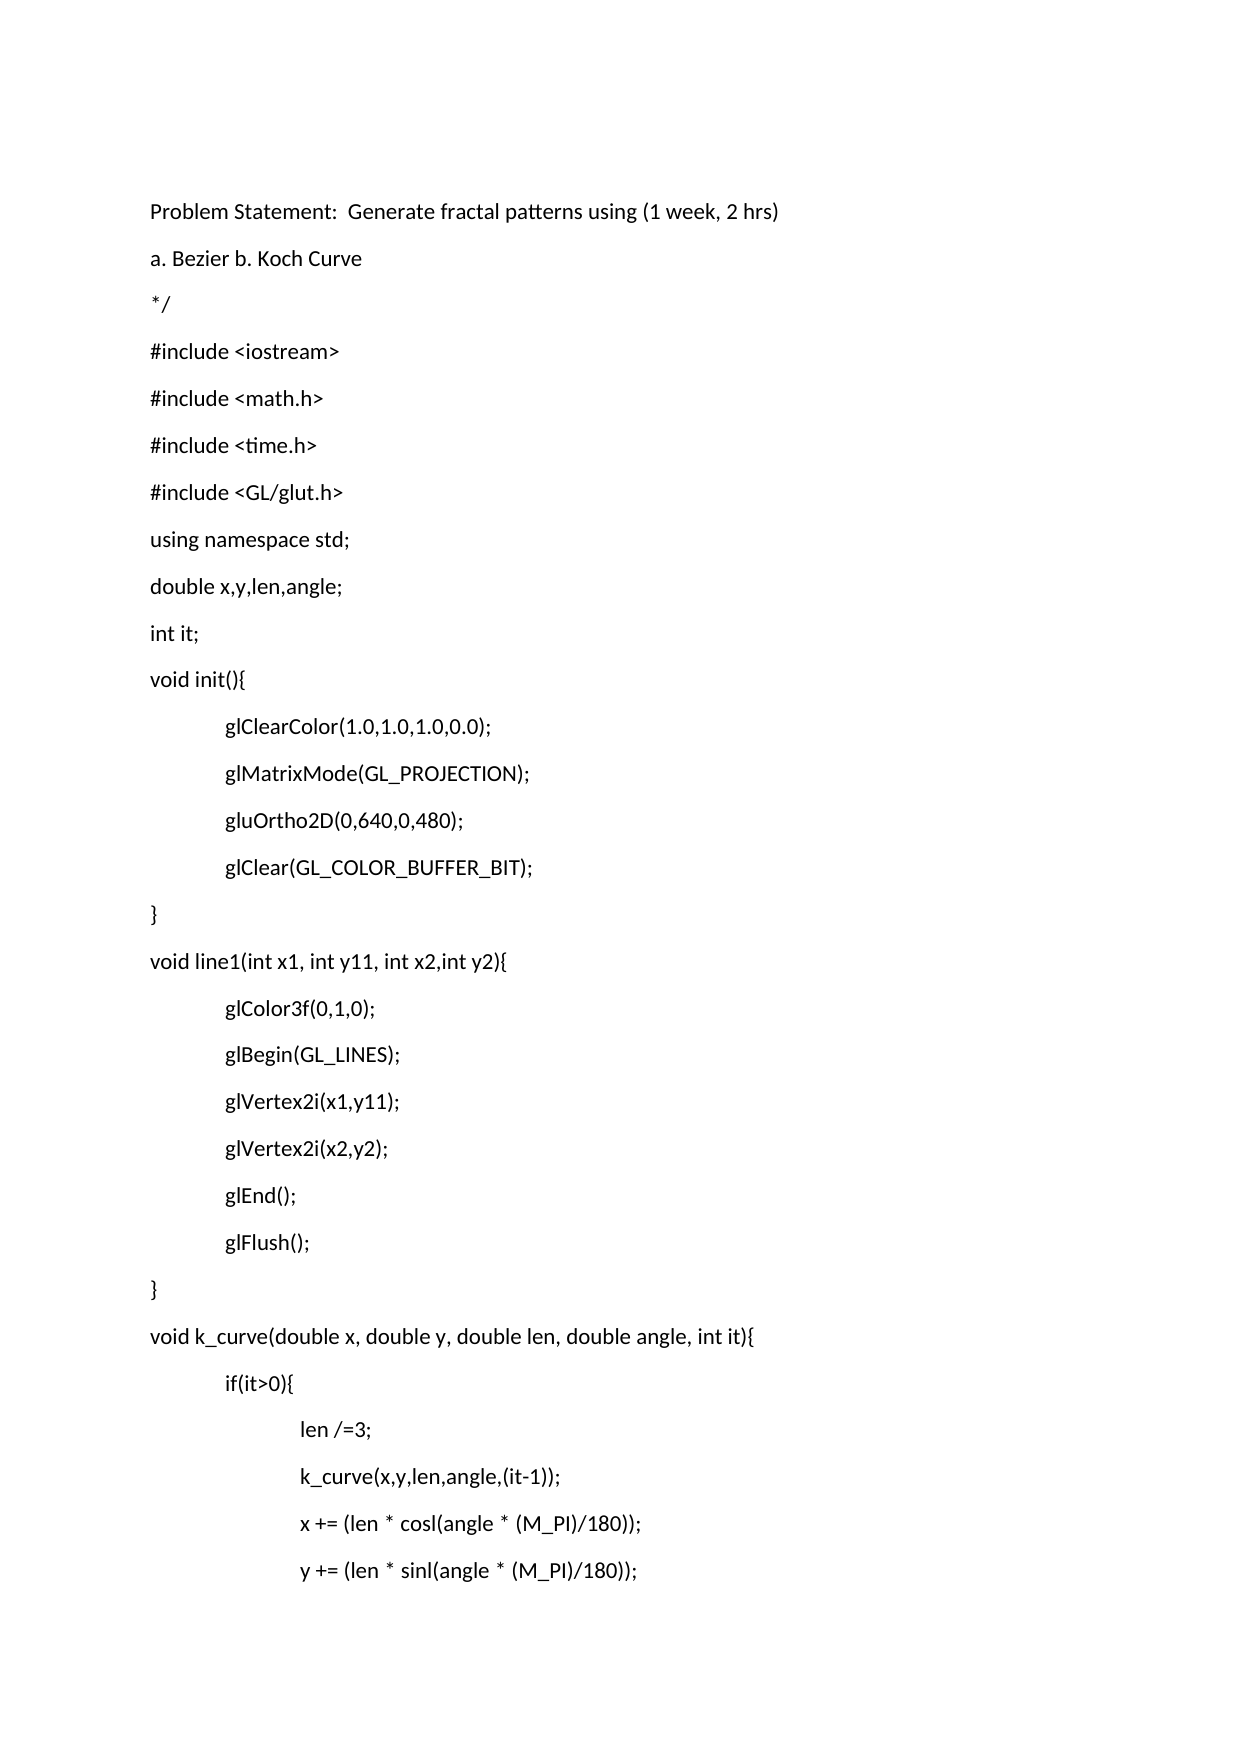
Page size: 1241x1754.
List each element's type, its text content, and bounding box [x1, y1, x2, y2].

text glEnd(); [150, 1181, 1090, 1209]
text glBegin(GL_LINES); [150, 1041, 1090, 1069]
text gluOrtho2D(0,640,0,480); [150, 806, 1090, 834]
text glMatrixMode(GL_PROJECTION); [150, 759, 1090, 787]
text #include <math.h> [150, 384, 1090, 412]
text void line1(int x1, int y11, int x2,int y2){ [150, 947, 1090, 975]
text y += (len * sinl(angle * (M_PI)/180)); [150, 1556, 1090, 1584]
text if(it>0){ [150, 1369, 1090, 1397]
text void init(){ [150, 666, 1090, 694]
text void k_curve(double x, double y, double len, double angle, int it){ [150, 1322, 1090, 1350]
text int it; [150, 619, 1090, 647]
text len /=3; [150, 1416, 1090, 1444]
text double x,y,len,angle; [150, 572, 1090, 600]
text Problem Statement: Generate fractal patterns using (1 week, 2 hrs) [150, 197, 1090, 225]
text a. Bezier b. Koch Curve [150, 244, 1090, 272]
text glColor3f(0,1,0); [150, 994, 1090, 1022]
text #include <time.h> [150, 431, 1090, 459]
text #include <GL/glut.h> [150, 478, 1090, 506]
text } [150, 1275, 1090, 1303]
text #include <iostream> [150, 337, 1090, 366]
text x += (len * cosl(angle * (M_PI)/180)); [150, 1509, 1090, 1537]
text } [150, 900, 1090, 928]
text glVertex2i(x1,y11); [150, 1087, 1090, 1116]
text k_curve(x,y,len,angle,(it-1)); [150, 1462, 1090, 1491]
text glFlush(); [150, 1228, 1090, 1256]
text glVertex2i(x2,y2); [150, 1134, 1090, 1162]
text glClear(GL_COLOR_BUFFER_BIT); [150, 853, 1090, 881]
text using namespace std; [150, 525, 1090, 553]
text glClearColor(1.0,1.0,1.0,0.0); [150, 712, 1090, 741]
text */ [150, 291, 1090, 319]
